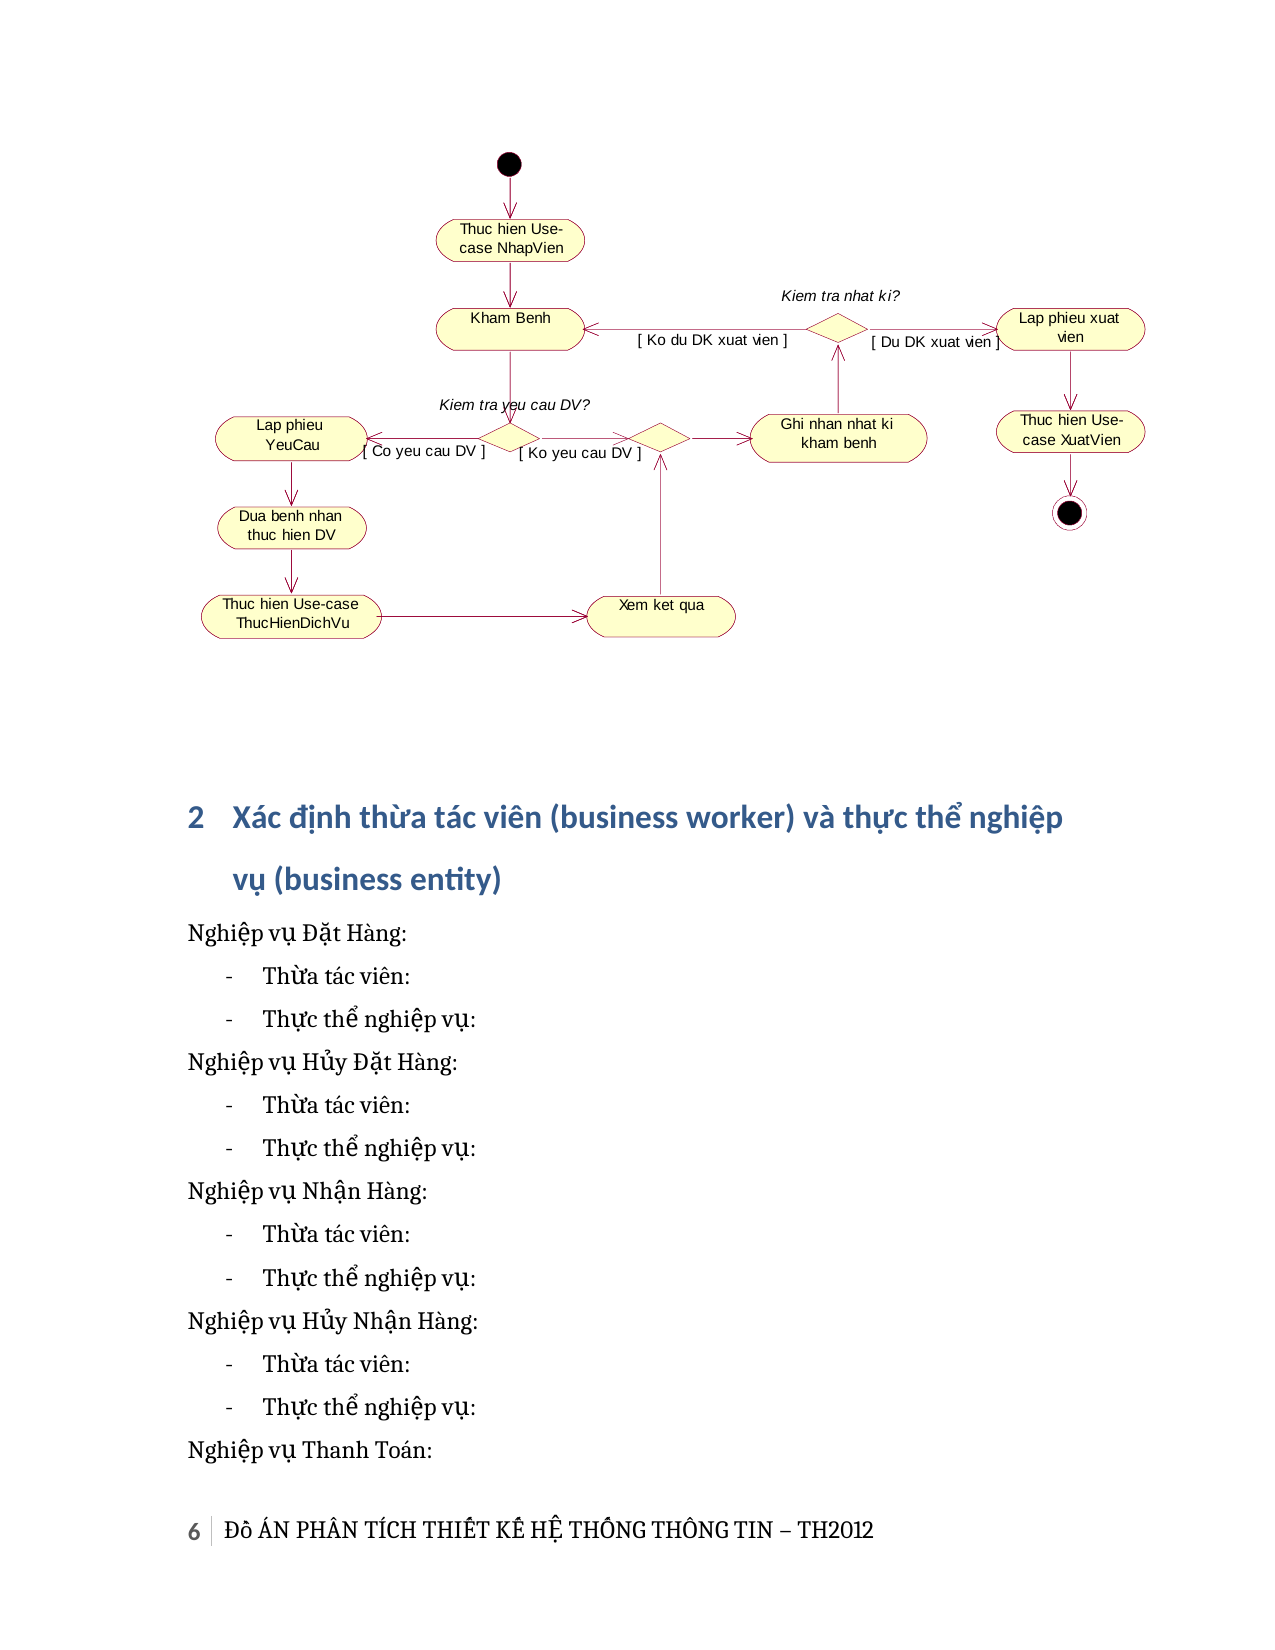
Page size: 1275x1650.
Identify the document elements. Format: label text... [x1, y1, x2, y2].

text Nghiệp vụ Nhận Hàng: [187, 1177, 1087, 1206]
text Nghiệp vụ Thanh Toán: [187, 1436, 1087, 1465]
list Thực thể nghiệp vụ: [225, 1005, 1087, 1033]
list Thừa tác viên: [225, 1091, 1087, 1120]
text Nghiệp vụ Hủy Nhận Hàng: [187, 1307, 1087, 1335]
list Thừa tác viên: [225, 962, 1087, 990]
list Thừa tác viên: [225, 1350, 1087, 1378]
text Nghiệp vụ Hủy Đặt Hàng: [187, 1048, 1087, 1077]
list Thực thể nghiệp vụ: [225, 1263, 1087, 1292]
list Thực thể nghiệp vụ: [225, 1393, 1087, 1422]
subtitle Xác định thừa tác viên (business worker) và thực thể nghiệp vụ (business entity) [187, 796, 1087, 898]
text Nghiệp vụ Đặt Hàng: [187, 918, 1087, 947]
list Thực thể nghiệp vụ: [225, 1134, 1087, 1163]
list Thừa tác viên: [225, 1220, 1087, 1249]
